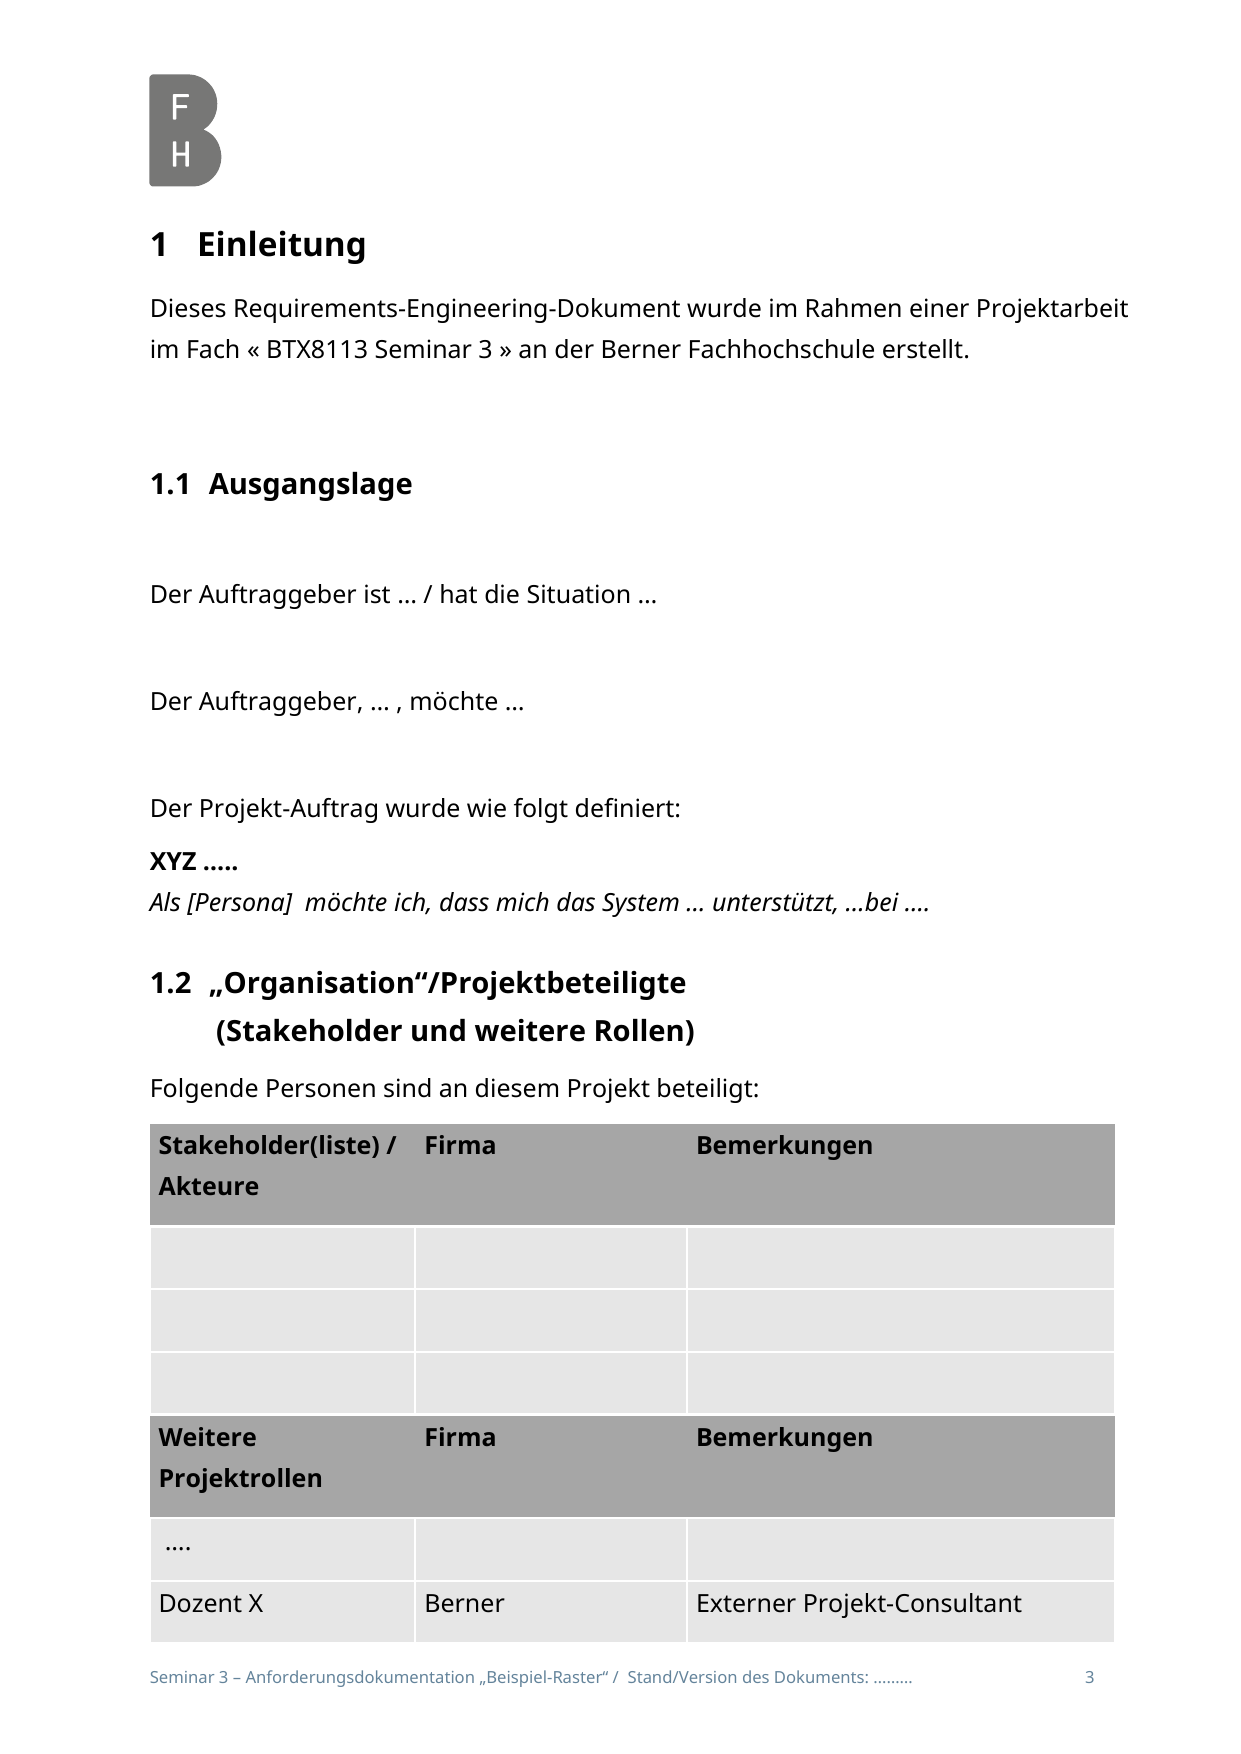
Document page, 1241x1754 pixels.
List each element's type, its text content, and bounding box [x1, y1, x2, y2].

table_header Bemerkungen [687, 1124, 1115, 1225]
table_cell [151, 1228, 414, 1288]
table_cell [151, 1353, 414, 1413]
table_cell Bemerkungen [687, 1416, 1115, 1517]
table_cell [151, 1290, 414, 1351]
table_cell Firma [415, 1416, 687, 1517]
table_cell [688, 1228, 1114, 1288]
text Der Auftraggeber, … , möchte … [149, 684, 1136, 718]
table_cell [416, 1519, 686, 1580]
table_cell [416, 1228, 686, 1288]
table_cell [416, 1353, 686, 1413]
subtitle Ausgangslage [149, 463, 1136, 503]
table_cell [688, 1353, 1114, 1413]
text XYZ ….. Als [Persona] möchte ich, dass mich das System … unterstützt, …bei …. [149, 844, 1136, 918]
subtitle „Organisation“/Projektbeteiligte (Stakeholder und weitere Rollen) [149, 963, 1136, 1050]
text Folgende Personen sind an diesem Projekt beteiligt: [149, 1071, 1136, 1104]
subtitle Einleitung [149, 221, 1136, 266]
text Der Auftraggeber ist … / hat die Situation … [149, 577, 1136, 611]
text Dieses Requirements-Engineering-Dokument wurde im Rahmen einer Projektarbeit im Fach « BTX8113 Seminar 3 » an der Berner Fachhochschule erstellt. [149, 291, 1136, 366]
table_cell …. [151, 1519, 414, 1580]
text Der Projekt-Auftrag wurde wie folgt definiert: [149, 790, 1136, 824]
table_header Stakeholder(liste) / Akteure [150, 1124, 415, 1225]
table_cell [416, 1290, 686, 1351]
table_cell [688, 1290, 1114, 1351]
table_cell Externer Projekt-Consultant /-Controller [688, 1582, 1114, 1642]
table_header Firma [415, 1124, 687, 1225]
table_cell Berner Fachhochschule - TI [416, 1582, 686, 1642]
table_cell Weitere Projektrollen [150, 1416, 415, 1517]
table_cell [688, 1519, 1114, 1580]
table_cell Dozent X [151, 1582, 414, 1642]
